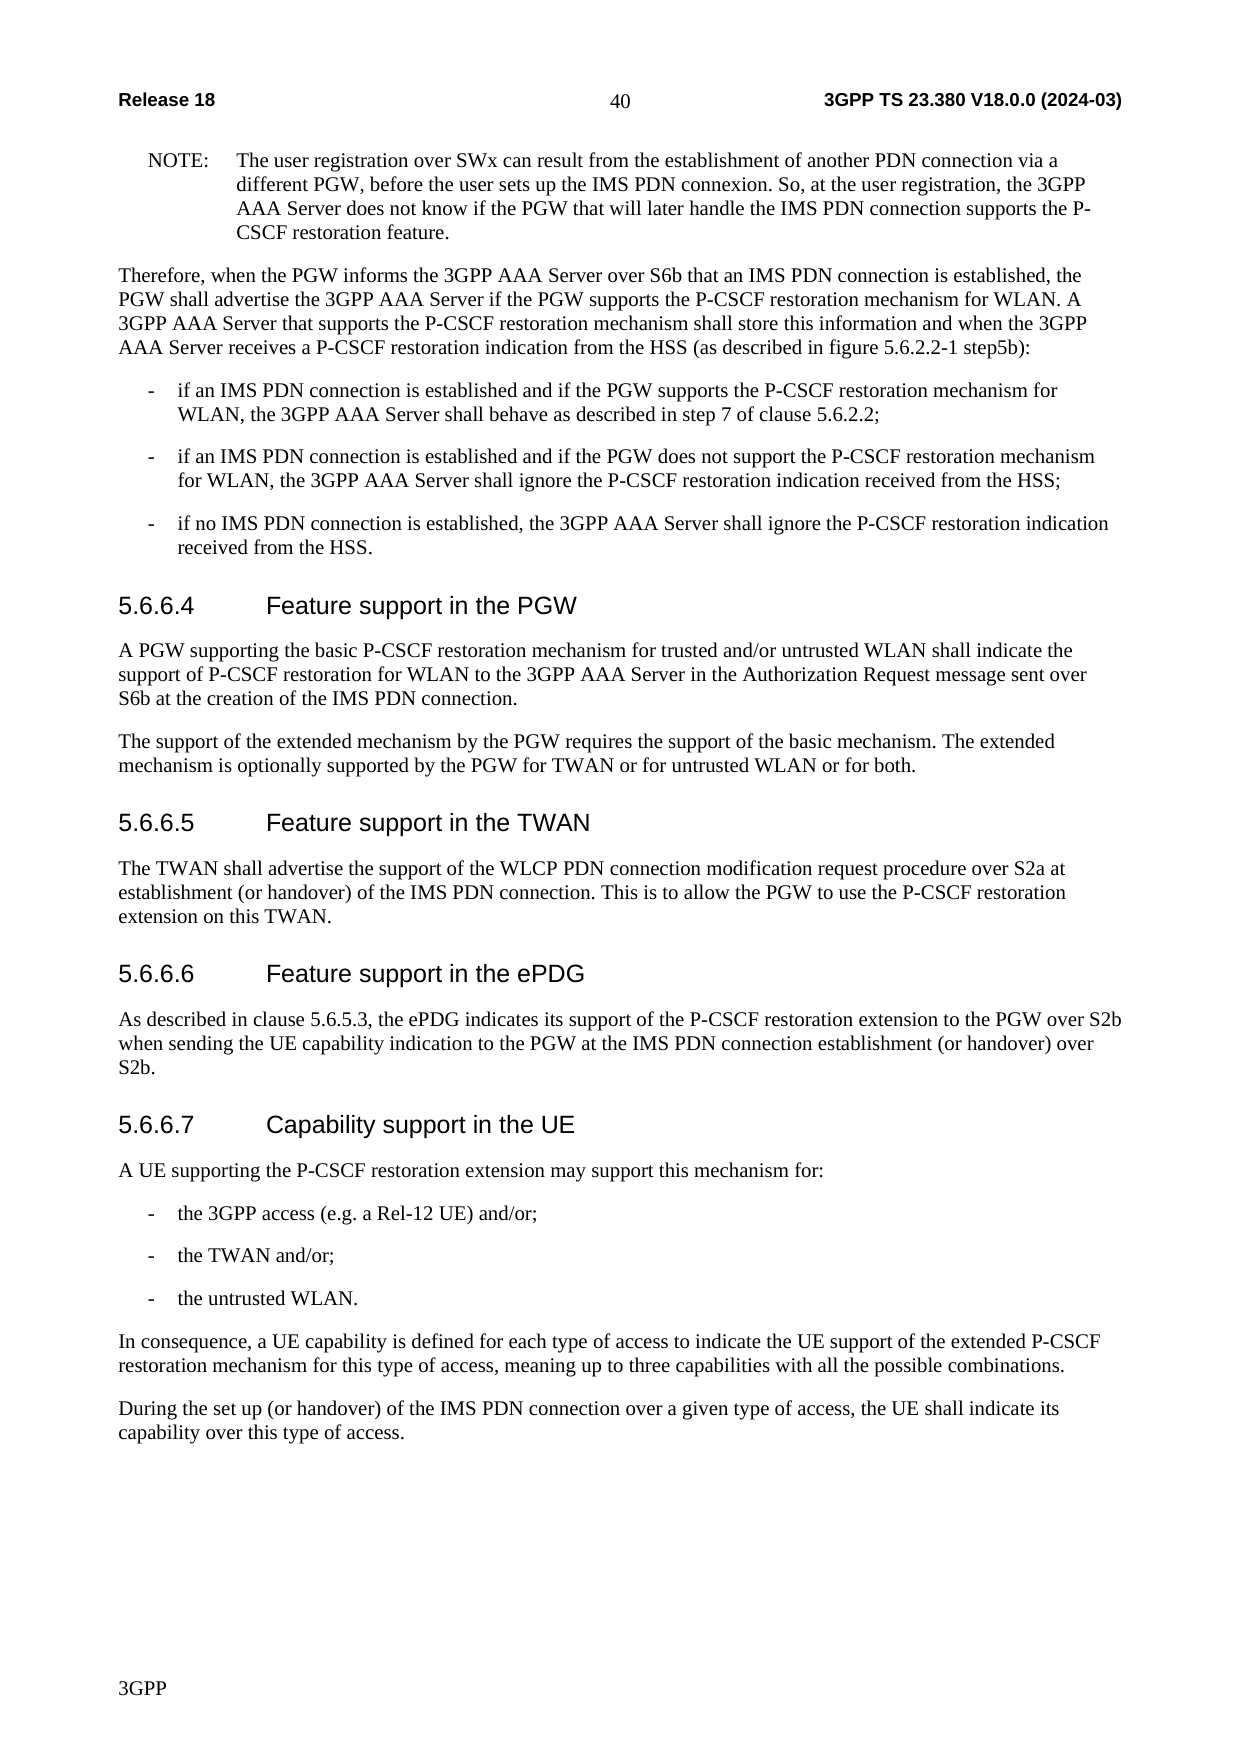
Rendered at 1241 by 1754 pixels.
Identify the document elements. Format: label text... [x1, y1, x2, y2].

text - if an IMS PDN connection is established and if the PGW supports the P-CSCF restoration mechanism for WLAN, the 3GPP AAA Server shall behave as described in step 7 of clause 5.6.2.2; [148, 377, 1122, 426]
text During the set up (or handover) of the IMS PDN connection over a given type of access, the UE shall indicate its capability over this type of access. [118, 1396, 1122, 1444]
text As described in clause 5.6.5.3, the ePDG indicates its support of the P-CSCF restoration extension to the PGW over S2b when sending the UE capability indication to the PGW at the IMS PDN connection establishment (or handover) over S2b. [118, 1007, 1122, 1079]
text A PGW supporting the basic P-CSCF restoration mechanism for trusted and/or untrusted WLAN shall indicate the support of P-CSCF restoration for WLAN to the 3GPP AAA Server in the Authorization Request message sent over S6b at the creation of the IMS PDN connection. [118, 638, 1122, 710]
text - if an IMS PDN connection is established and if the PGW does not support the P-CSCF restoration mechanism for WLAN, the 3GPP AAA Server shall ignore the P-CSCF restoration indication received from the HSS; [148, 444, 1122, 492]
text NOTE: The user registration over SWx can result from the establishment of another PDN connection via a different PGW, before the user sets up the IMS PDN connexion. So, at the user registration, the 3GPP AAA Server does not know if the PGW that will later handle the IMS PDN connection supports the P-CSCF restoration feature. [148, 147, 1122, 244]
text In consequence, a UE capability is defined for each type of access to indicate the UE support of the extended P-CSCF restoration mechanism for this type of access, meaning up to three capabilities with all the possible combinations. [118, 1329, 1122, 1377]
subtitle 5.6.6.7 Capability support in the UE [118, 1110, 1122, 1139]
subtitle 5.6.6.6 Feature support in the ePDG [118, 959, 1122, 988]
text - the 3GPP access (e.g. a Rel-12 UE) and/or; [148, 1201, 1122, 1225]
text - the untrusted WLAN. [148, 1286, 1122, 1310]
text A UE supporting the P-CSCF restoration extension may support this mechanism for: [118, 1158, 1122, 1182]
text - the TWAN and/or; [148, 1243, 1122, 1267]
subtitle 5.6.6.4 Feature support in the PGW [118, 591, 1122, 619]
text The TWAN shall advertise the support of the WLCP PDN connection modification request procedure over S2a at establishment (or handover) of the IMS PDN connection. This is to allow the PGW to use the P-CSCF restoration extension on this TWAN. [118, 856, 1122, 928]
text Therefore, when the PGW informs the 3GPP AAA Server over S6b that an IMS PDN connection is established, the PGW shall advertise the 3GPP AAA Server if the PGW supports the P-CSCF restoration mechanism for WLAN. A 3GPP AAA Server that supports the P-CSCF restoration mechanism shall store this information and when the 3GPP AAA Server receives a P-CSCF restoration indication from the HSS (as described in figure 5.6.2.2-1 step5b): [118, 262, 1122, 359]
text The support of the extended mechanism by the PGW requires the support of the basic mechanism. The extended mechanism is optionally supported by the PGW for TWAN or for untrusted WLAN or for both. [118, 729, 1122, 777]
text - if no IMS PDN connection is established, the 3GPP AAA Server shall ignore the P-CSCF restoration indication received from the HSS. [148, 511, 1122, 559]
subtitle 5.6.6.5 Feature support in the TWAN [118, 808, 1122, 837]
